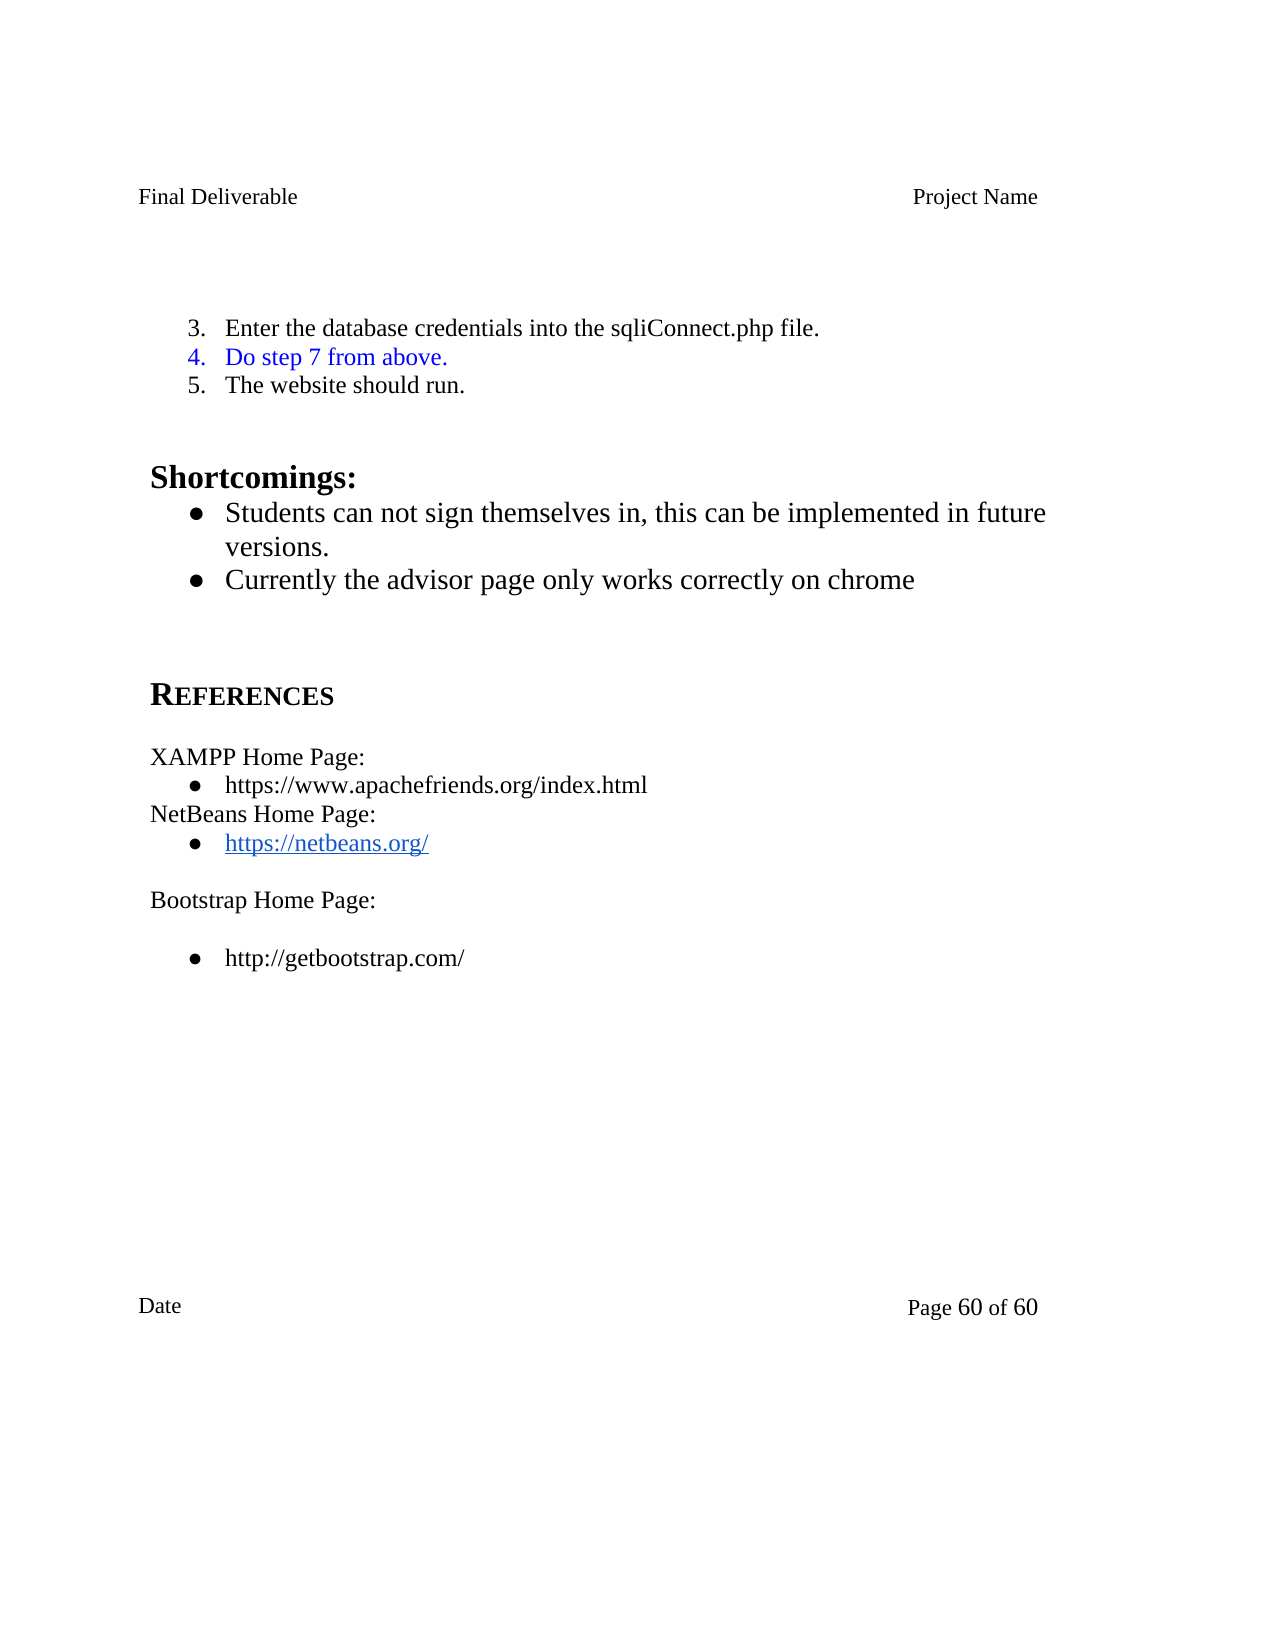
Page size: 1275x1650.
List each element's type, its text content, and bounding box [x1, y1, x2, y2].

list https://netbeans.org/ [187, 828, 1125, 857]
text Bootstrap Home Page: [150, 885, 1125, 914]
list https://www.apachefriends.org/index.html [187, 770, 1125, 799]
text Shortcomings: [150, 457, 1125, 495]
subtitle References [150, 674, 1125, 713]
list The website should run. [187, 371, 1125, 399]
list Do step 7 from above. [187, 342, 1125, 371]
list Currently the advisor page only works correctly on chrome [187, 562, 1125, 596]
list http://getbootstrap.com/ [187, 943, 1125, 972]
text NetBeans Home Page: [150, 799, 1125, 828]
list Students can not sign themselves in, this can be implemented in future versions. [187, 495, 1125, 562]
list Enter the database credentials into the sqliConnect.php file. [187, 313, 1125, 342]
text XAMPP Home Page: [150, 742, 1125, 770]
